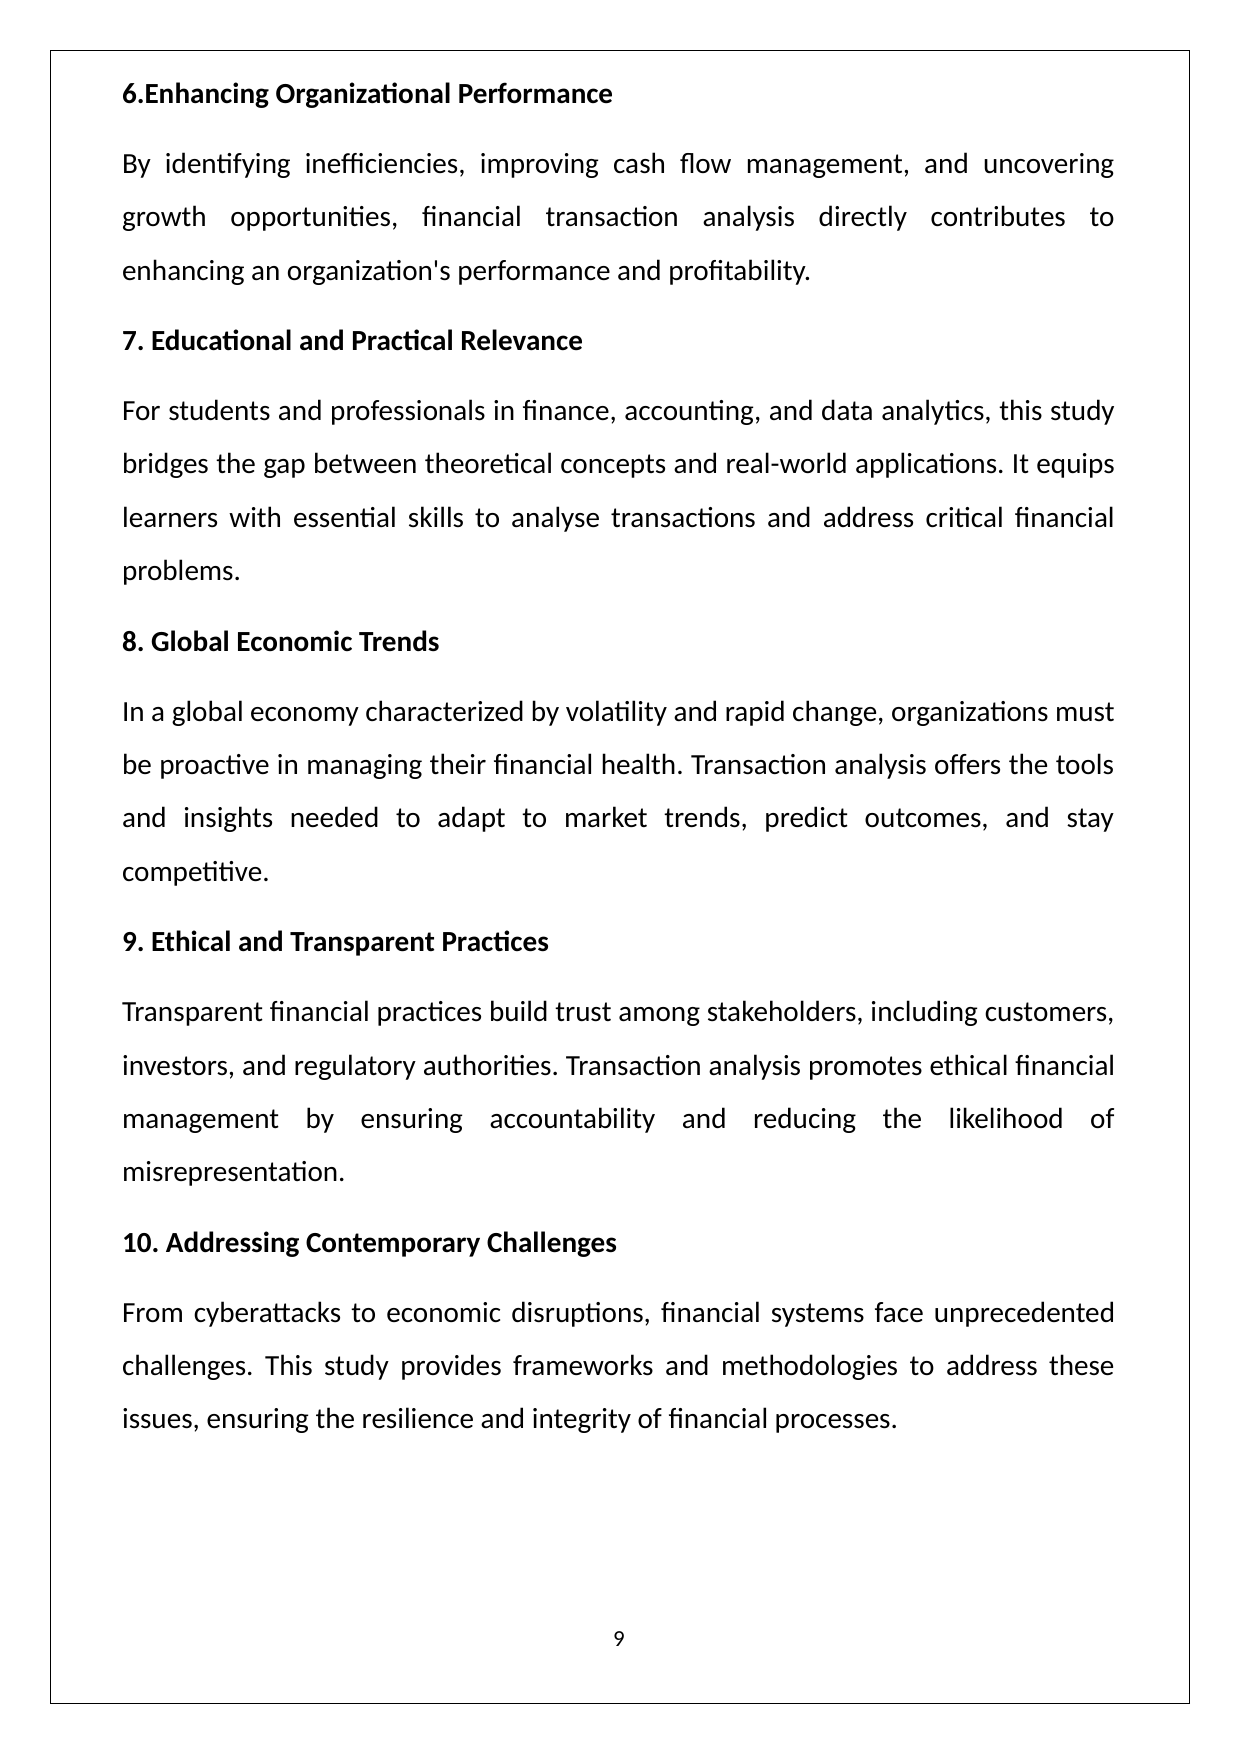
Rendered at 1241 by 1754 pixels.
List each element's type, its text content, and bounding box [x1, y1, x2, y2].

text 10. Addressing Contemporary Challenges [122, 1224, 1116, 1259]
text In a global economy characterized by volatility and rapid change, organizations must be proactive in managing their financial health. Transaction analysis offers the tools and insights needed to adapt to market trends, predict outcomes, and stay competitive. [122, 693, 1116, 889]
text 6.Enhancing Organizational Performance [122, 75, 1116, 111]
text For students and professionals in finance, accounting, and data analytics, this study bridges the gap between theoretical concepts and real-world applications. It equips learners with essential skills to analyse transactions and address critical financial problems. [122, 392, 1116, 588]
text 8. Global Economic Trends [122, 623, 1116, 658]
text 7. Educational and Practical Relevance [122, 322, 1116, 358]
text Transparent financial practices build trust among stakeholders, including customers, investors, and regulatory authorities. Transaction analysis promotes ethical financial management by ensuring accountability and reducing the likelihood of misrepresentation. [122, 993, 1116, 1189]
text 9. Ethical and Transparent Practices [122, 923, 1116, 959]
text From cyberattacks to economic disruptions, financial systems face unprecedented challenges. This study provides frameworks and methodologies to address these issues, ensuring the resilience and integrity of financial processes. [122, 1294, 1116, 1436]
text By identifying inefficiencies, improving cash flow management, and uncovering growth opportunities, financial transaction analysis directly contributes to enhancing an organization's performance and profitability. [122, 145, 1116, 288]
